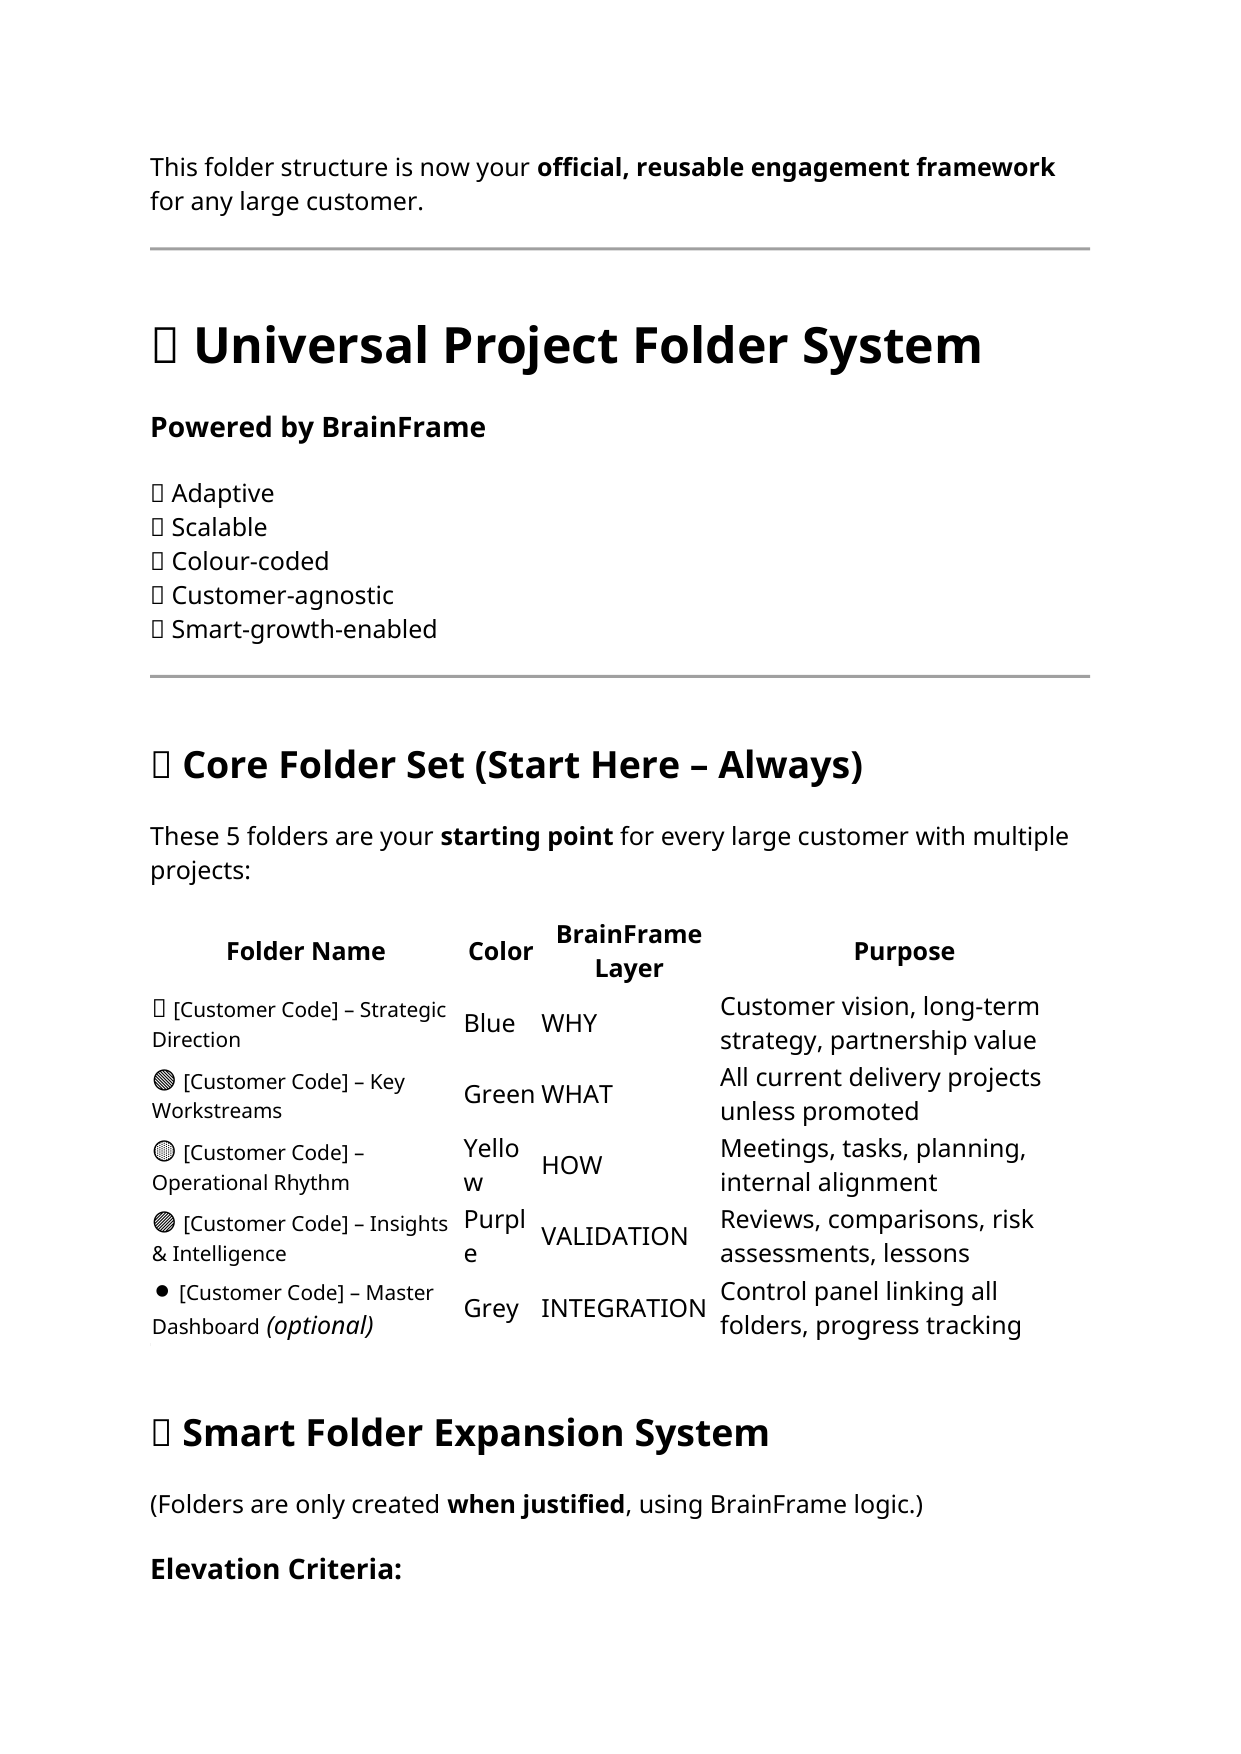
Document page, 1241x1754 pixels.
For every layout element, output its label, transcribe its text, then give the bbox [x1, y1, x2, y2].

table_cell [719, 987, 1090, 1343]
text Elevation Criteria: [150, 1550, 1090, 1588]
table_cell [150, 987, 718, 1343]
text 🧠 Universal Project Folder System [150, 311, 1090, 379]
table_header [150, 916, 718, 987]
text Powered by BrainFrame [150, 408, 1090, 446]
text 🎯 Core Folder Set (Start Here – Always) [150, 738, 1090, 789]
text ✅ Adaptive ✅ Scalable ✅ Colour-coded ✅ Customer-agnostic ✅ Smart-growth-enabled [150, 475, 1090, 646]
text 🔁 Smart Folder Expansion System [150, 1406, 1090, 1457]
text (Folders are only created when justified, using BrainFrame logic.) [150, 1486, 1090, 1521]
text This folder structure is now your official, reusable engagement framework for any large customer. [150, 150, 1090, 218]
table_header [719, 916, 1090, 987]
text These 5 folders are your starting point for every large customer with multiple projects: [150, 818, 1090, 886]
